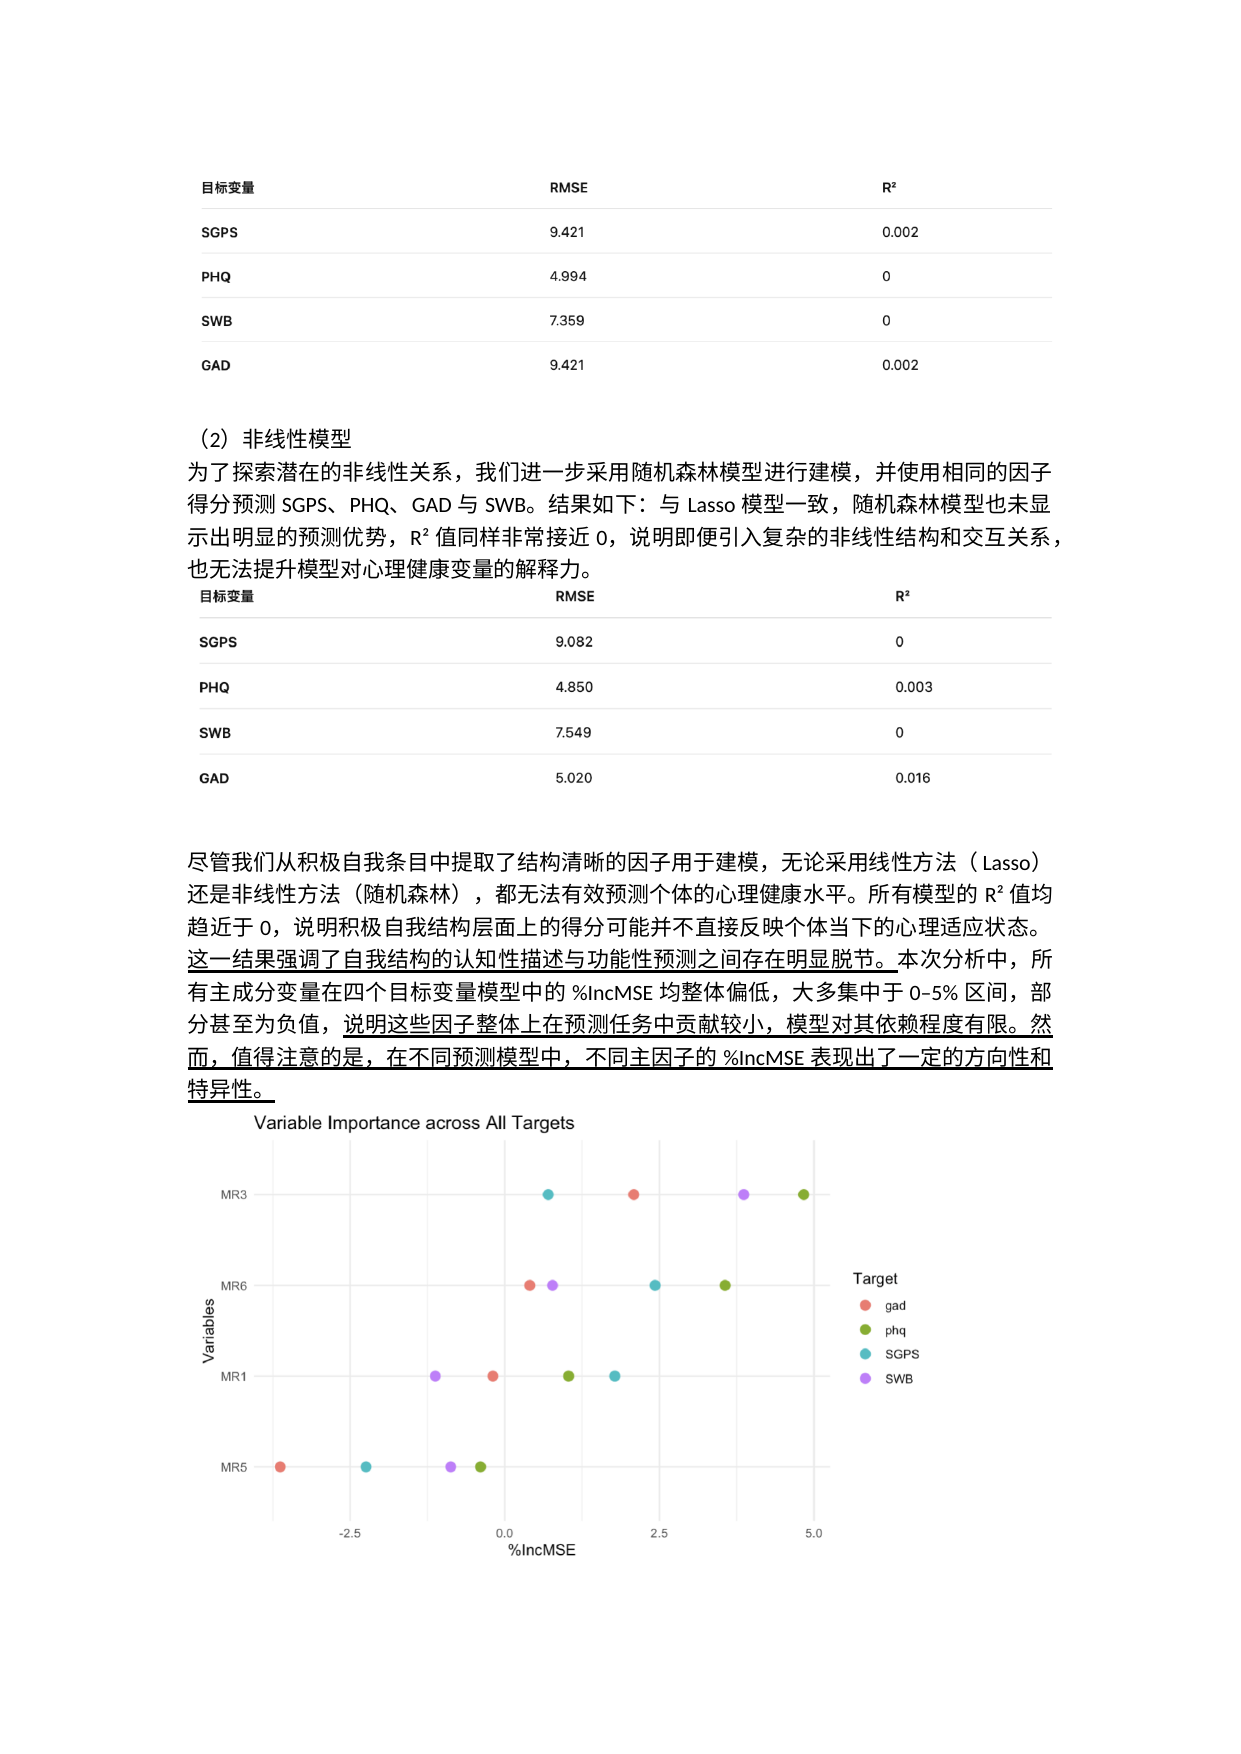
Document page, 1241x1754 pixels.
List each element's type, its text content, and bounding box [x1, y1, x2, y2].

list 尽管我们从积极自我条目中提取了结构清晰的因子用于建模，无论采用线性方法（Lasso）还是非线性方法（随机森林），都无法有效预测个体的心理健康水平。所有模型的 R² 值均趋近于 0，说明积极自我结构层面上的得分可能并不直接反映个体当下的心理适应状态。这一结果强调了自我结构的认知性描述与功能性预测之间存在明显脱节。本次分析中，所有主成分变量在四个目标变量模型中的 %IncMSE 均整体偏低，大多集中于 0–5% 区间，部分甚至为负值，说明这些因子整体上在预测任务中贡献较小，模型对其依赖程度有限。然而，值得注意的是，在不同预测模型中，不同主因子的 %IncMSE 表现出了一定的方向性和特异性。 [187, 844, 1053, 1067]
picture [187, 584, 1052, 797]
list 为了探索潜在的非线性关系，我们进一步采用随机森林模型进行建模，并使用相同的因子得分预测 SGPS、PHQ、GAD 与 SWB。结果如下：与 Lasso 模型一致，随机森林模型也未显示出明显的预测优势，R² 值同样非常接近 0，说明即便引入复杂的非线性结构和交互关系，也无法提升模型对心理健康变量的解释力。 [187, 454, 1053, 584]
list 非线性模型 [187, 422, 1053, 454]
picture [187, 1104, 970, 1566]
picture [187, 162, 1053, 392]
